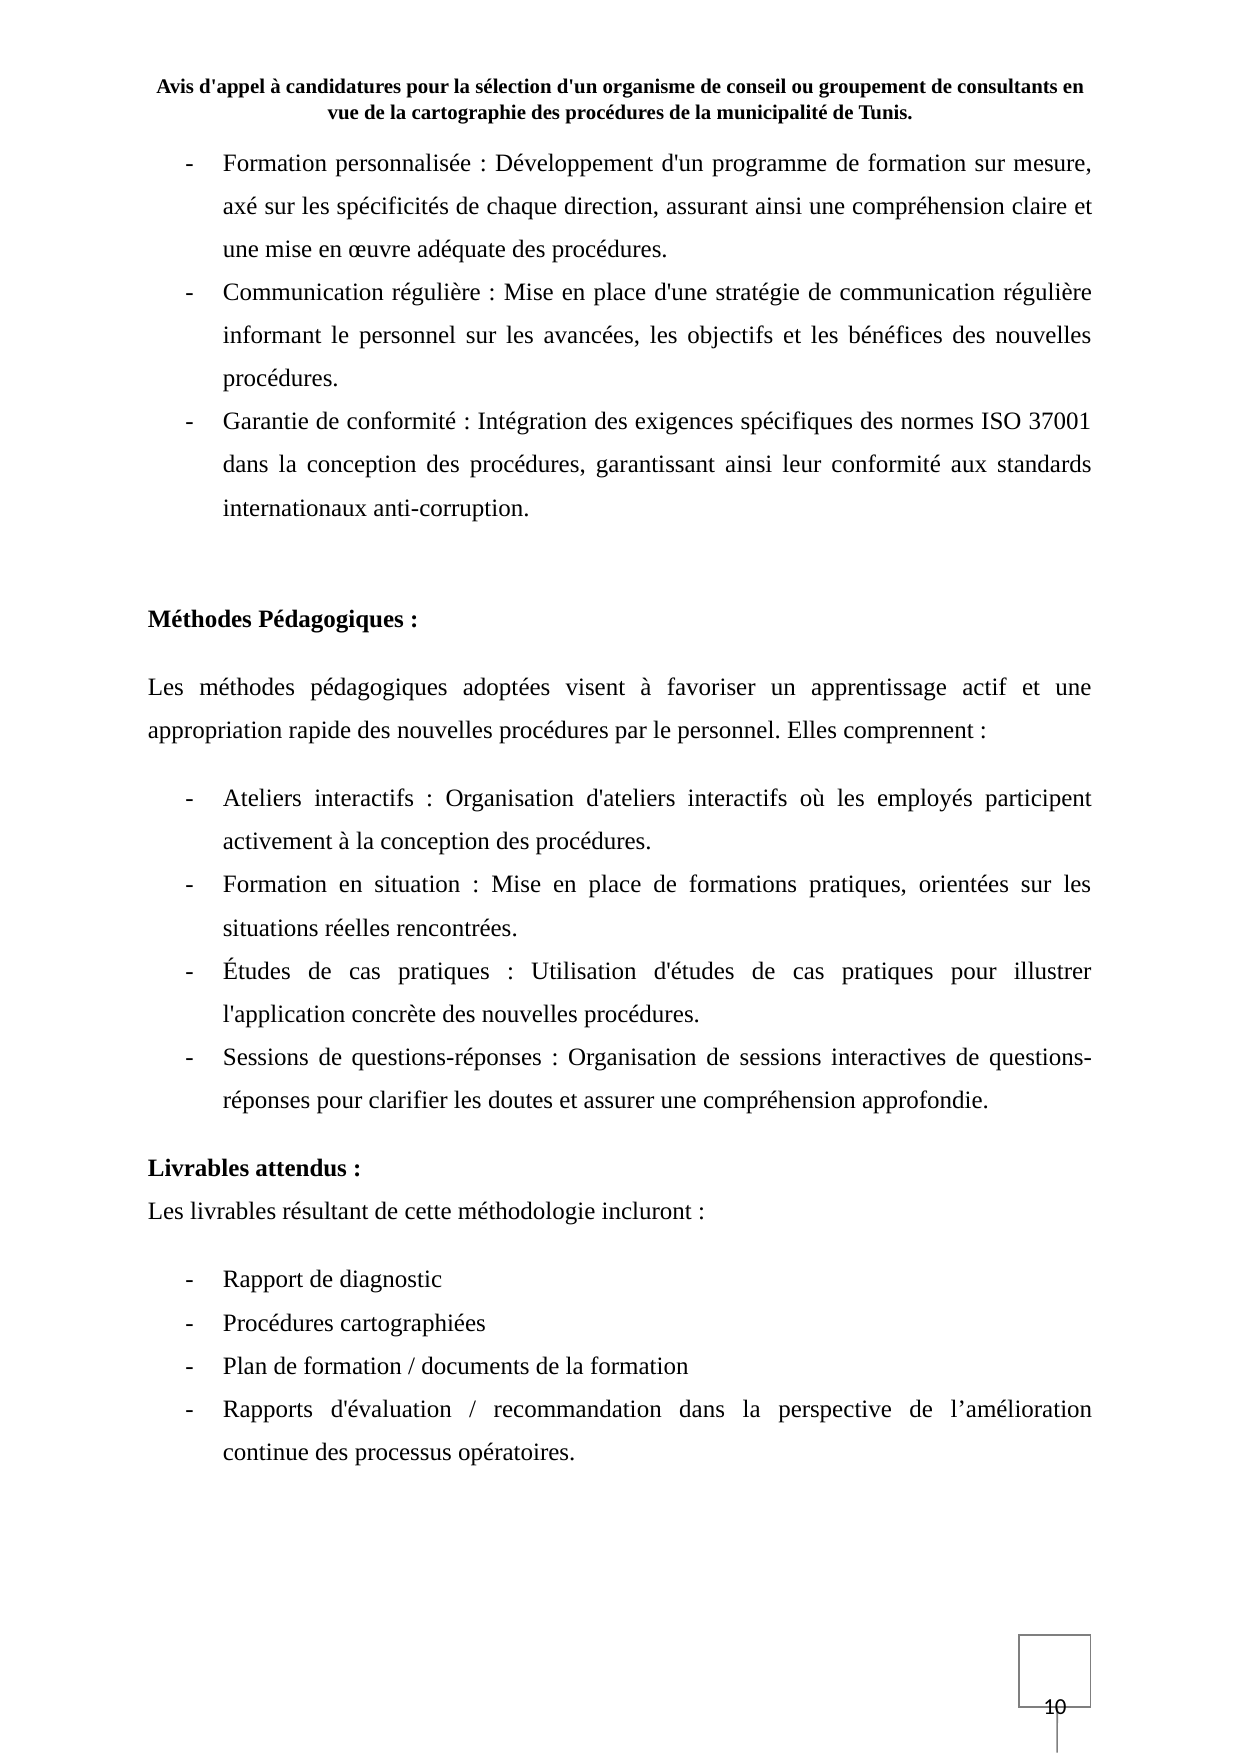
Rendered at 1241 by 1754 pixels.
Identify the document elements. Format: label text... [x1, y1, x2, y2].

list Communication régulière : Mise en place d'une stratégie de communication régulière informant le personnel sur les avancées, les objectifs et les bénéfices des nouvelles procédures. [185, 277, 1093, 392]
list Plan de formation / documents de la formation [185, 1351, 1093, 1379]
list Garantie de conformité : Intégration des exigences spécifiques des normes ISO 37001 dans la conception des procédures, garantissant ainsi leur conformité aux standards internationaux anti-corruption. [185, 406, 1093, 521]
list Formation en situation : Mise en place de formations pratiques, orientées sur les situations réelles rencontrées. [185, 869, 1093, 941]
list Procédures cartographiées [185, 1308, 1093, 1336]
text Les méthodes pédagogiques adoptées visent à favoriser un apprentissage actif et une appropriation rapide des nouvelles procédures par le personnel. Elles comprennent : [148, 672, 1093, 744]
list Rapports d'évaluation / recommandation dans la perspective de l’amélioration continue des processus opératoires. [185, 1394, 1093, 1466]
list Ateliers interactifs : Organisation d'ateliers interactifs où les employés participent activement à la conception des procédures. [185, 783, 1093, 855]
list Sessions de questions-réponses : Organisation de sessions interactives de questions-réponses pour clarifier les doutes et assurer une compréhension approfondie. [185, 1042, 1093, 1114]
list Formation personnalisée : Développement d'un programme de formation sur mesure, axé sur les spécificités de chaque direction, assurant ainsi une compréhension claire et une mise en œuvre adéquate des procédures. [185, 148, 1093, 263]
list Rapport de diagnostic [185, 1264, 1093, 1293]
subtitle Livrables attendus : [148, 1153, 1093, 1182]
text Les livrables résultant de cette méthodologie incluront : [148, 1196, 1093, 1225]
list Études de cas pratiques : Utilisation d'études de cas pratiques pour illustrer l'application concrète des nouvelles procédures. [185, 956, 1093, 1028]
subtitle Méthodes Pédagogiques : [148, 604, 1093, 633]
